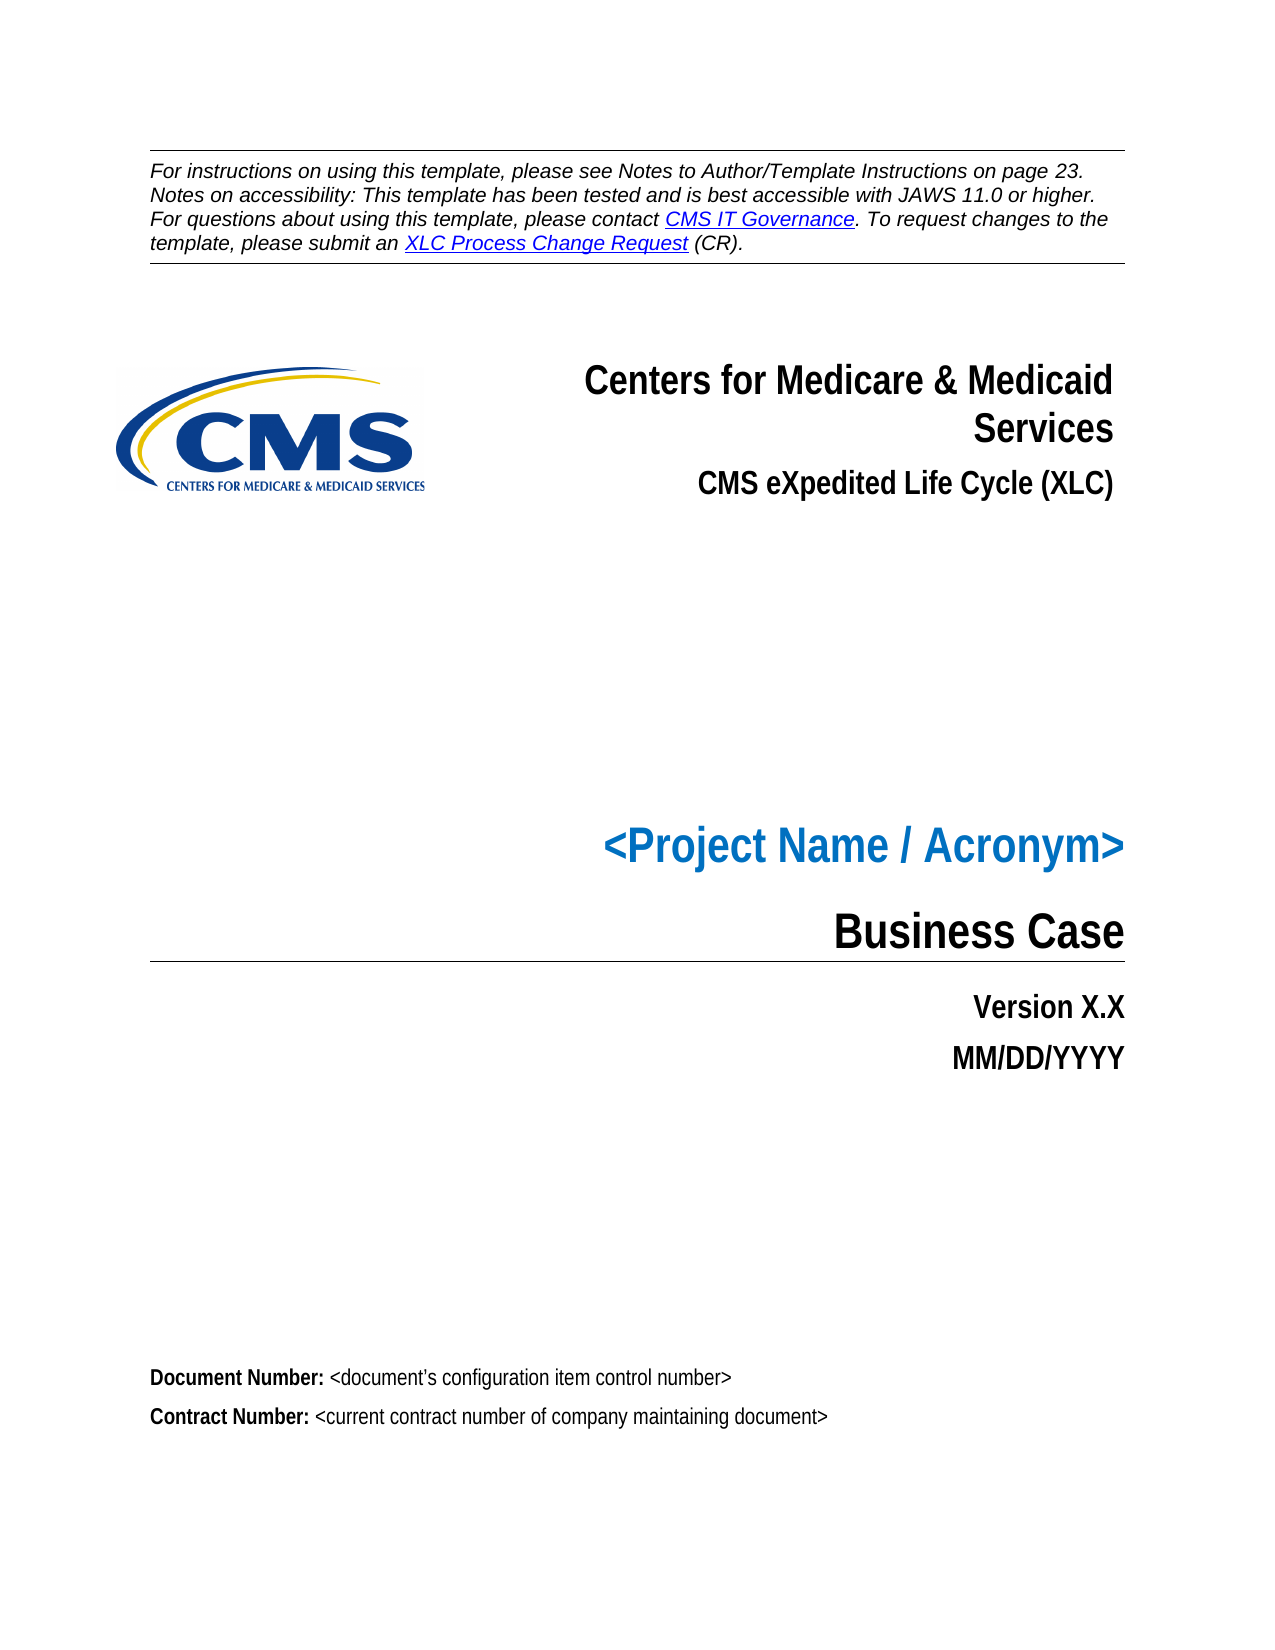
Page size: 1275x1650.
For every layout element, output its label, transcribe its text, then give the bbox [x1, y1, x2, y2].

text Document Number: <document’s configuration item control number> [150, 1364, 1125, 1390]
title Business Case [150, 902, 1125, 961]
text For instructions on using this template, please see Notes to Author/Template Instructions on page 20. Notes on accessibility: This template has been tested and is best accessible with JAWS 11.0 or higher. For questions about using this template, please contact CMS IT Governance. To request changes to the template, please submit an XLC Process Change Request (CR). [150, 151, 1125, 263]
text <Project Name / Acronym> [150, 815, 1125, 873]
table_header [105, 355, 436, 503]
text Version X.X [150, 987, 1125, 1026]
table_header Centers for Medicare & Medicaid Services CMS eXpedited Life Cycle (XLC) [436, 355, 1125, 503]
text MM/DD/YYYY [150, 1038, 1125, 1076]
picture [116, 367, 425, 491]
text Contract Number: <current contract number of company maintaining document> [150, 1403, 1125, 1429]
